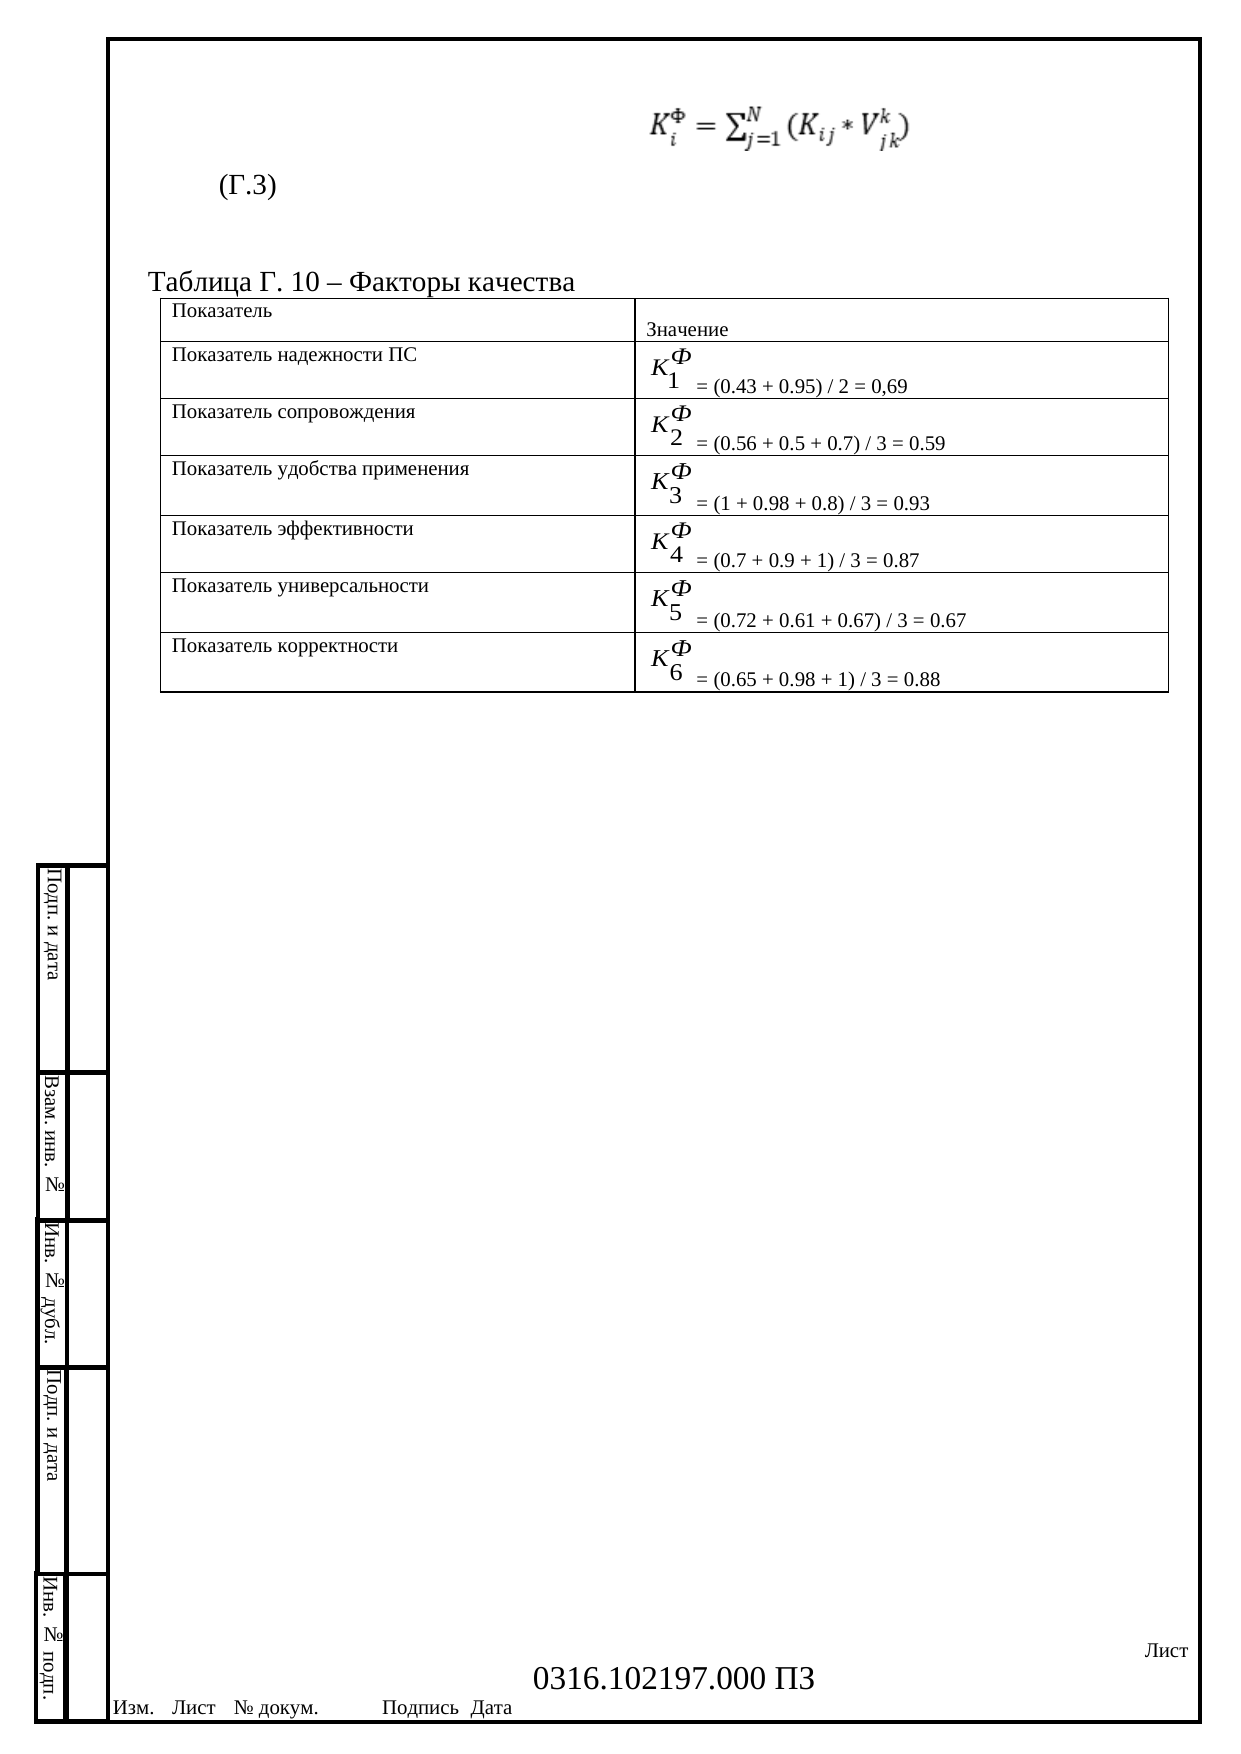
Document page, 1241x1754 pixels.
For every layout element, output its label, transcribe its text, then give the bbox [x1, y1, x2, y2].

table_cell = (0.56 + 0.5 + 0.7) / 3 = 0.59 [636, 399, 1168, 455]
table_cell Показатель надежности ПС [161, 342, 634, 398]
table_cell = (0.43 + 0.95) / 2 = 0,69 [636, 342, 1168, 398]
table_cell = (1 + 0.98 + 0.8) / 3 = 0.93 [636, 456, 1168, 514]
table_cell Показатель сопровождения [161, 399, 634, 455]
table_cell Показатель универсальности [161, 573, 634, 632]
table_cell Показатель эффективности [161, 516, 634, 572]
table_cell = (0.65 + 0.98 + 1) / 3 = 0.88 [636, 633, 1168, 691]
text Таблица Г. 10 – Факторы качества [148, 264, 1181, 297]
picture [251, 102, 911, 151]
table_header Показатель [161, 299, 634, 341]
table_cell = (0.72 + 0.61 + 0.67) / 3 = 0.67 [636, 573, 1168, 632]
table_cell = (0.7 + 0.9 + 1) / 3 = 0.87 [636, 516, 1168, 572]
table_cell Показатель удобства применения [161, 456, 634, 514]
table_cell Показатель корректности [161, 633, 634, 691]
table_header Значение [636, 299, 1168, 341]
